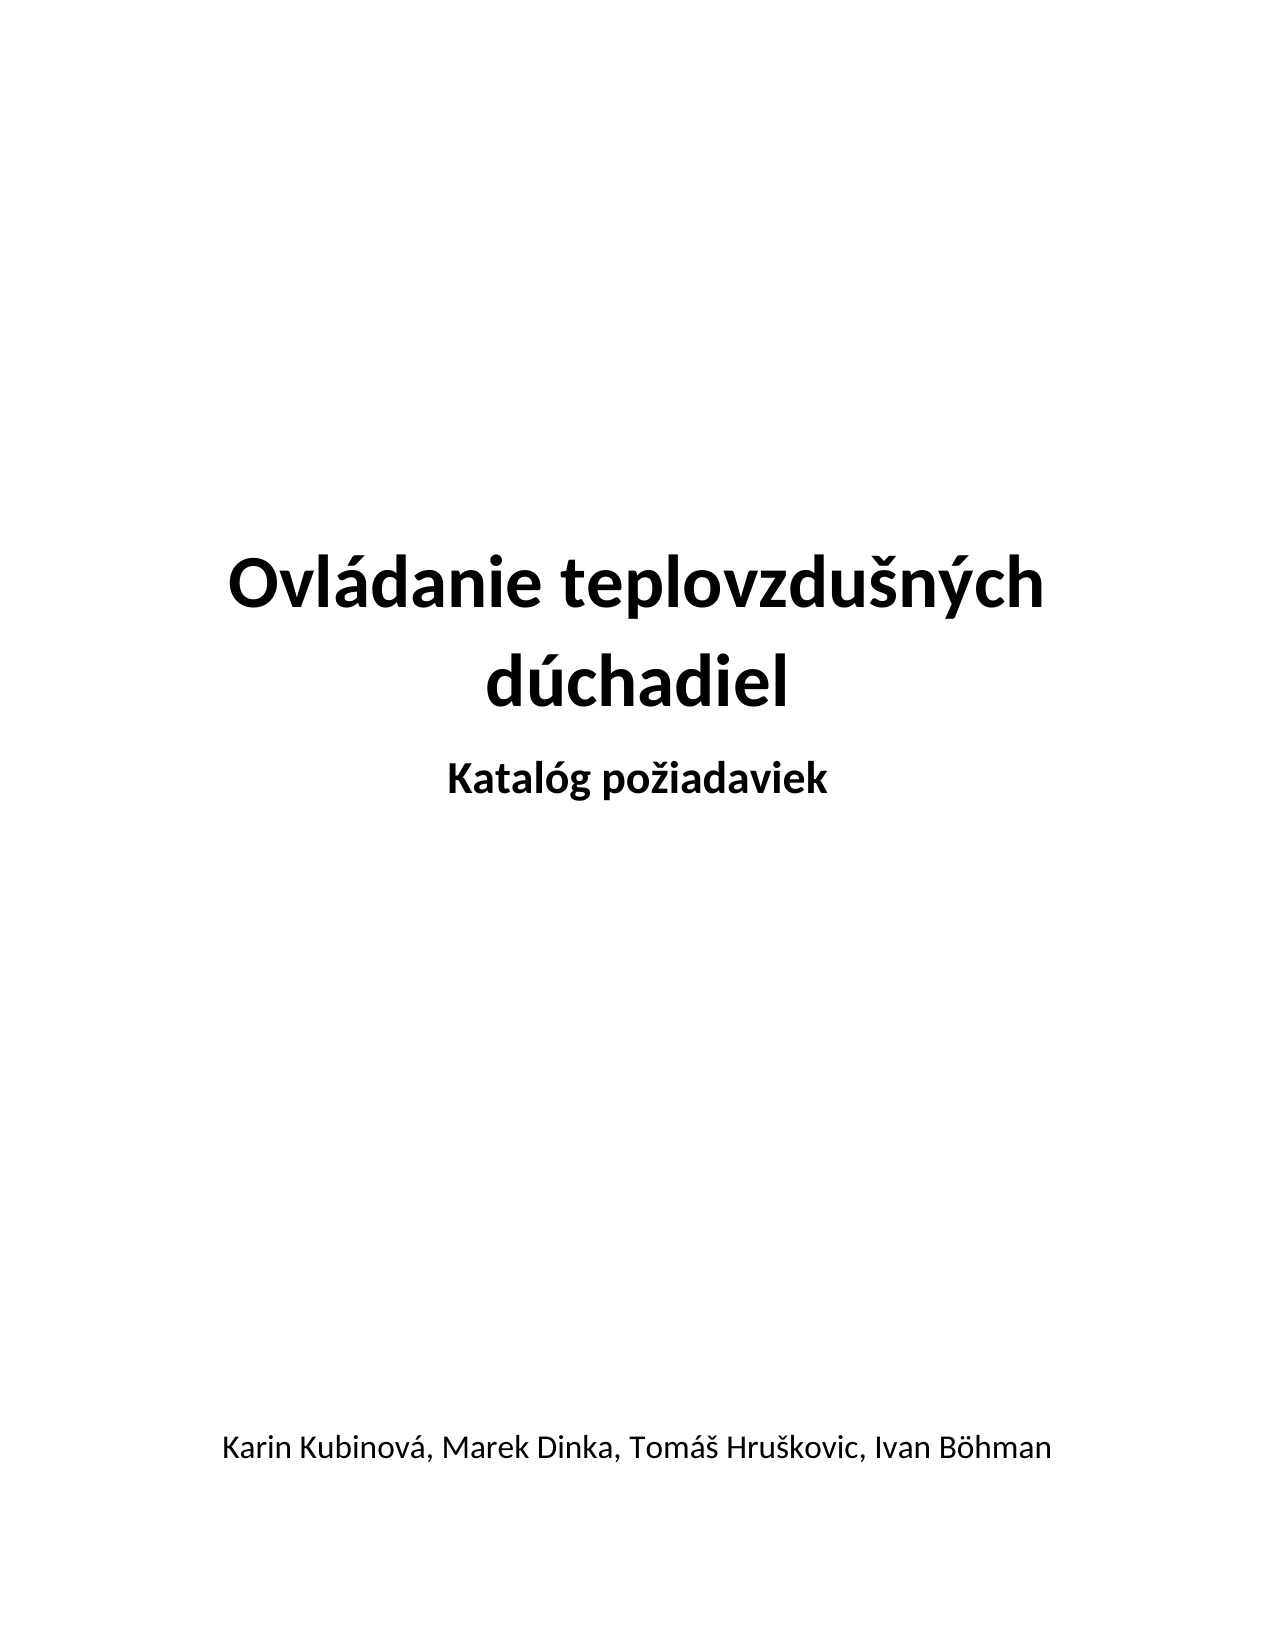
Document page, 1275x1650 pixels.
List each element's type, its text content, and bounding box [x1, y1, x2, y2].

text Ovládanie teplovzdušných dúchadiel [150, 535, 1125, 725]
text Karin Kubinová, Marek Dinka, Tomáš Hruškovic, Ivan Böhman [150, 1426, 1125, 1466]
text Katalóg požiadaviek [150, 749, 1125, 805]
